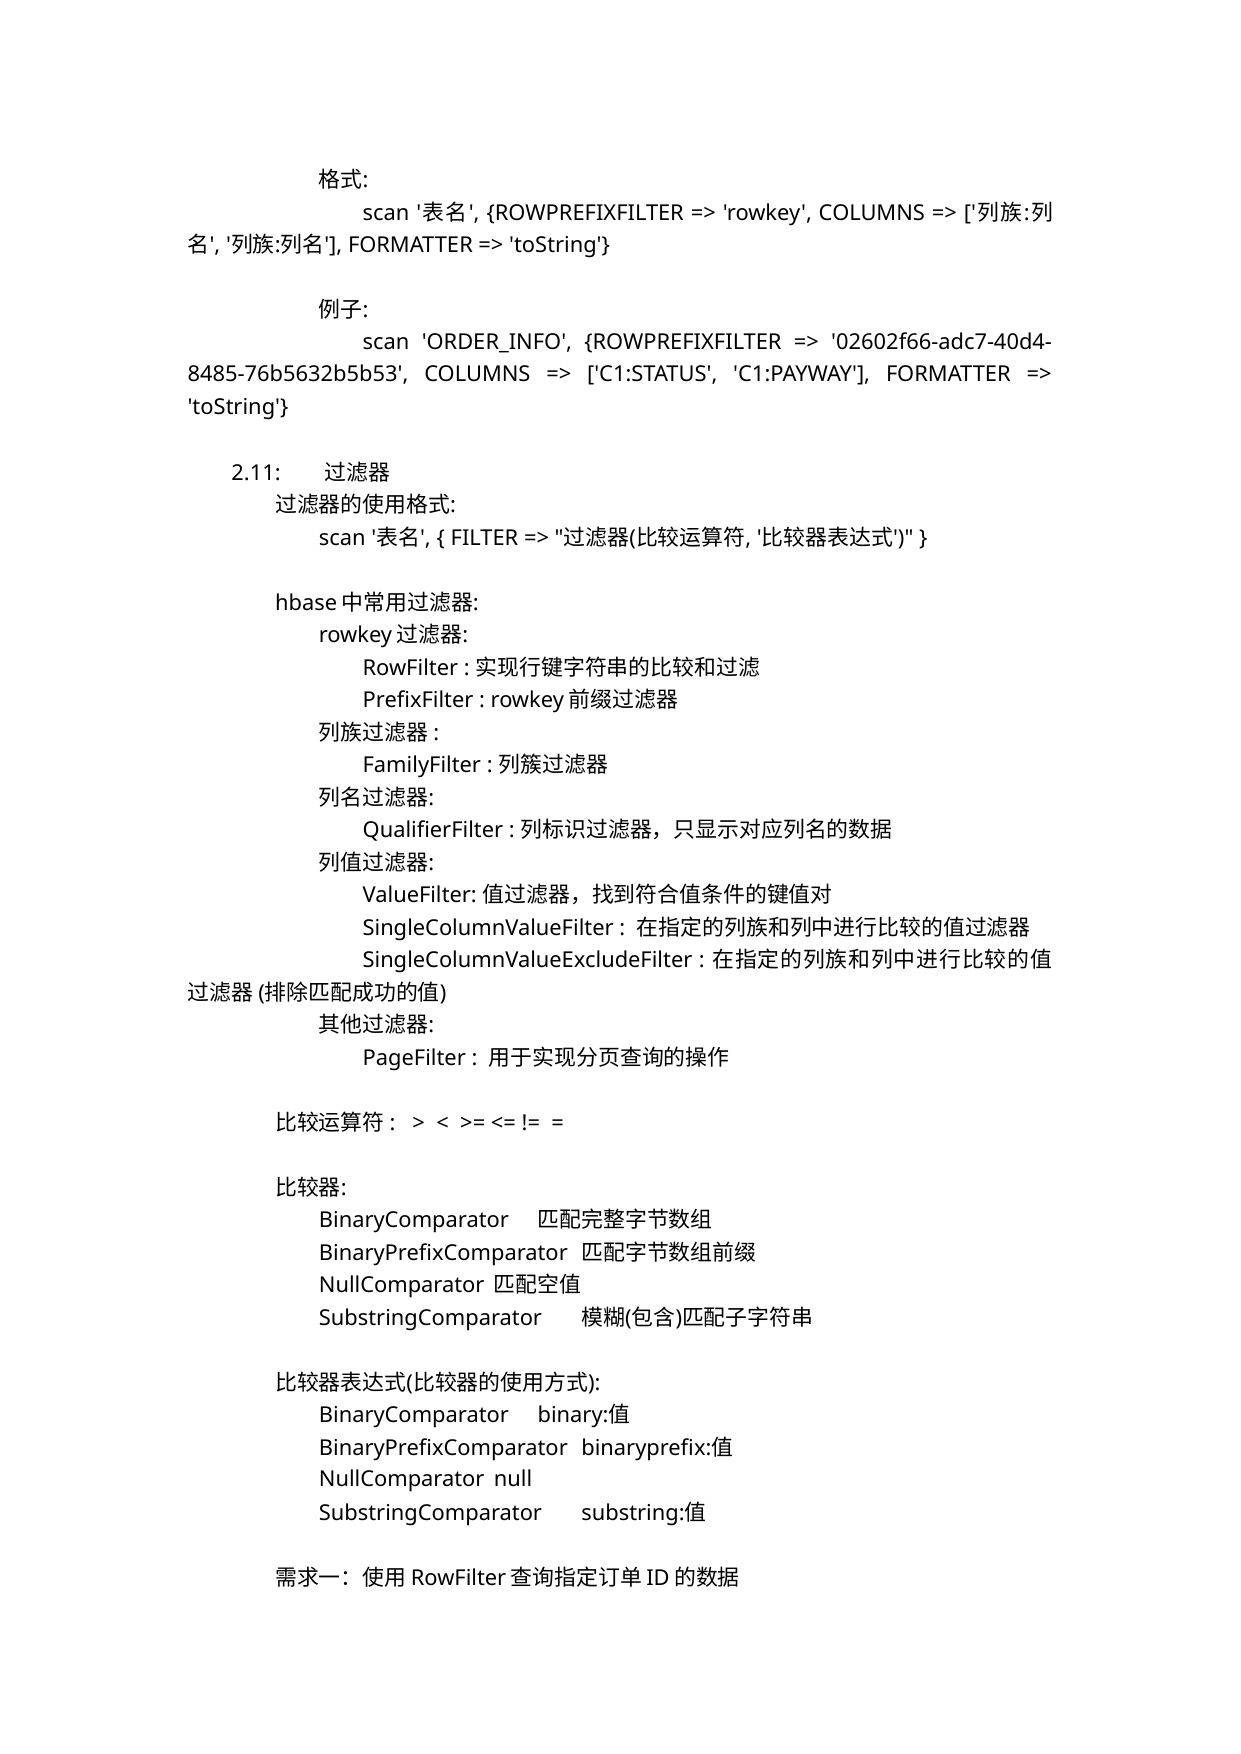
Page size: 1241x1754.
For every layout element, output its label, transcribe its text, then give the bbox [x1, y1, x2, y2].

text BinaryPrefixComparator 匹配字节数组前缀 [187, 1234, 1053, 1267]
text scan '表名', { FILTER => "过滤器(比较运算符, '比较器表达式')" } [187, 519, 1053, 552]
text ValueFilter: 值过滤器，找到符合值条件的键值对 [187, 877, 1053, 909]
text 2.11: 过滤器 [187, 454, 1053, 487]
text SubstringComparator substring:值 [187, 1494, 1053, 1527]
text RowFilter : 实现行键字符串的比较和过滤 [187, 649, 1053, 682]
text QualifierFilter : 列标识过滤器，只显示对应列名的数据 [187, 812, 1053, 844]
text 列族过滤器 : [187, 714, 1053, 747]
text 列值过滤器: [187, 844, 1053, 877]
text 例子: [187, 292, 1053, 324]
text 需求一：使用RowFilter查询指定订单ID的数据 [187, 1559, 1053, 1592]
text SingleColumnValueFilter : 在指定的列族和列中进行比较的值过滤器 [187, 909, 1053, 942]
text 过滤器的使用格式: [187, 487, 1053, 519]
text 其他过滤器: [187, 1007, 1053, 1039]
text SubstringComparator 模糊(包含)匹配子字符串 [187, 1299, 1053, 1332]
text 比较器表达式(比较器的使用方式): [187, 1364, 1053, 1397]
text scan '表名', {ROWPREFIXFILTER => 'rowkey', COLUMNS => ['列族:列名', '列族:列名'], FORMATTER => 'toString'} [187, 194, 1053, 259]
text rowkey过滤器: [187, 617, 1053, 649]
text scan 'ORDER_INFO', {ROWPREFIXFILTER => '02602f66-adc7-40d4-8485-76b5632b5b53', COLUMNS => ['C1:STATUS', 'C1:PAYWAY'], FORMATTER => 'toString'} [187, 324, 1053, 422]
text 列名过滤器: [187, 779, 1053, 812]
text SingleColumnValueExcludeFilter : 在指定的列族和列中进行比较的值过滤器 (排除匹配成功的值) [187, 942, 1053, 1007]
text BinaryComparator 匹配完整字节数组 [187, 1202, 1053, 1234]
text BinaryPrefixComparator binaryprefix:值 [187, 1429, 1053, 1462]
text BinaryComparator binary:值 [187, 1397, 1053, 1429]
text 格式: [187, 162, 1053, 194]
text NullComparator 匹配空值 [187, 1267, 1053, 1299]
text FamilyFilter : 列簇过滤器 [187, 747, 1053, 779]
text 比较运算符 : > < >= <= != = [187, 1104, 1053, 1137]
text hbase中常用过滤器: [187, 584, 1053, 617]
text PageFilter : 用于实现分页查询的操作 [187, 1039, 1053, 1072]
text PrefixFilter : rowkey前缀过滤器 [187, 682, 1053, 714]
text NullComparator null [187, 1462, 1053, 1494]
text 比较器: [187, 1169, 1053, 1202]
